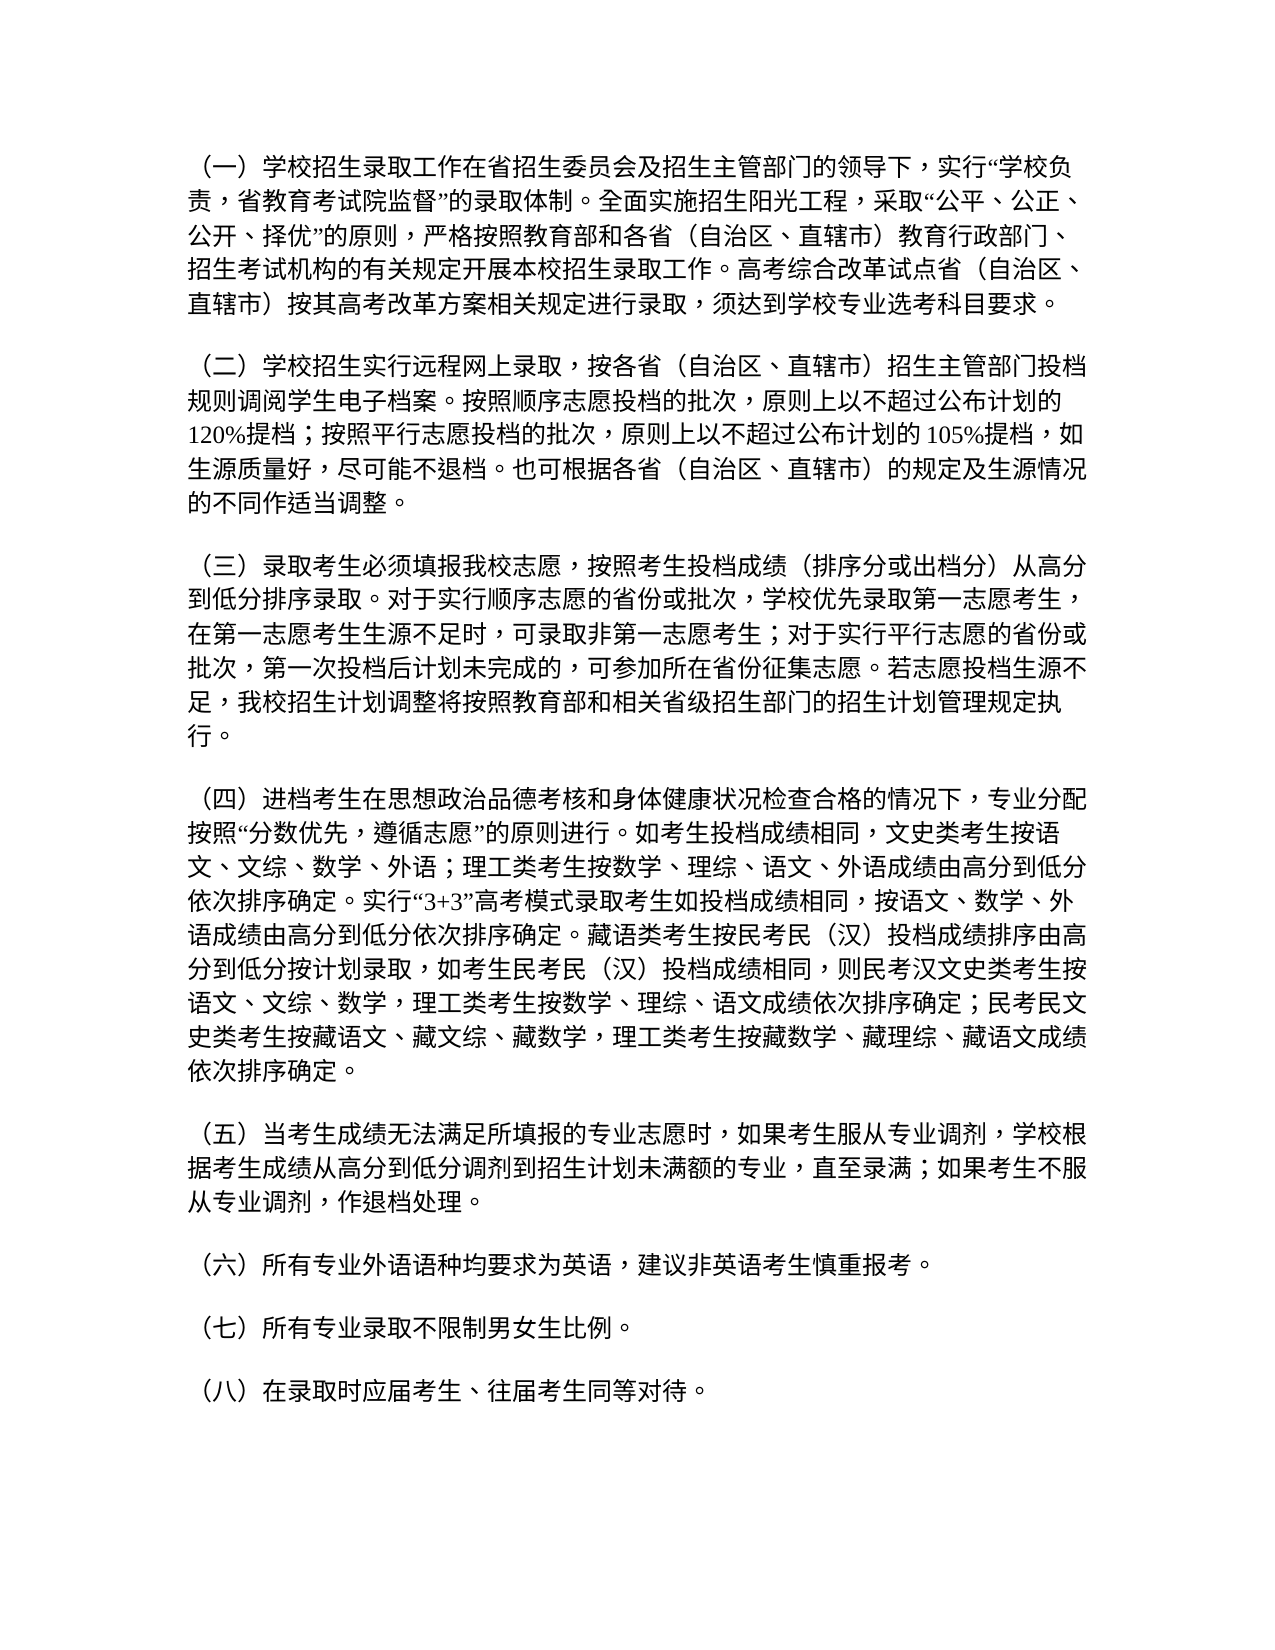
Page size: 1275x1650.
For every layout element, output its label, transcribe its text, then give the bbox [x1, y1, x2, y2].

text （七）所有专业录取不限制男女生比例。 [187, 1310, 1087, 1344]
text （三）录取考生必须填报我校志愿，按照考生投档成绩（排序分或出档分）从高分到低分排序录取。对于实行顺序志愿的省份或批次，学校优先录取第一志愿考生，在第一志愿考生生源不足时，可录取非第一志愿考生；对于实行平行志愿的省份或批次，第一次投档后计划未完成的，可参加所在省份征集志愿。若志愿投档生源不足，我校招生计划调整将按照教育部和相关省级招生部门的招生计划管理规定执行。 [187, 548, 1087, 752]
text （一）学校招生录取工作在省招生委员会及招生主管部门的领导下，实行“学校负责，省教育考试院监督”的录取体制。全面实施招生阳光工程，采取“公平、公正、公开、择优”的原则，严格按照教育部和各省（自治区、直辖市）教育行政部门、招生考试机构的有关规定开展本校招生录取工作。高考综合改革试点省（自治区、直辖市）按其高考改革方案相关规定进行录取，须达到学校专业选考科目要求。 [187, 150, 1087, 320]
text （八）在录取时应届考生、往届考生同等对待。 [187, 1373, 1087, 1407]
text （六）所有专业外语语种均要求为英语，建议非英语考生慎重报考。 [187, 1247, 1087, 1282]
text （四）进档考生在思想政治品德考核和身体健康状况检查合格的情况下，专业分配按照“分数优先，遵循志愿”的原则进行。如考生投档成绩相同，文史类考生按语文、文综、数学、外语；理工类考生按数学、理综、语文、外语成绩由高分到低分依次排序确定。实行“3+3”高考模式录取考生如投档成绩相同，按语文、数学、外语成绩由高分到低分依次排序确定。藏语类考生按民考民（汉）投档成绩排序由高分到低分按计划录取，如考生民考民（汉）投档成绩相同，则民考汉文史类考生按语文、文综、数学，理工类考生按数学、理综、语文成绩依次排序确定；民考民文史类考生按藏语文、藏文综、藏数学，理工类考生按藏数学、藏理综、藏语文成绩依次排序确定。 [187, 781, 1087, 1088]
text （二）学校招生实行远程网上录取，按各省（自治区、直辖市）招生主管部门投档规则调阅学生电子档案。按照顺序志愿投档的批次，原则上以不超过公布计划的120%提档；按照平行志愿投档的批次，原则上以不超过公布计划的105%提档，如生源质量好，尽可能不退档。也可根据各省（自治区、直辖市）的规定及生源情况的不同作适当调整。 [187, 349, 1087, 519]
text （五）当考生成绩无法满足所填报的专业志愿时，如果考生服从专业调剂，学校根据考生成绩从高分到低分调剂到招生计划未满额的专业，直至录满；如果考生不服从专业调剂，作退档处理。 [187, 1117, 1087, 1219]
